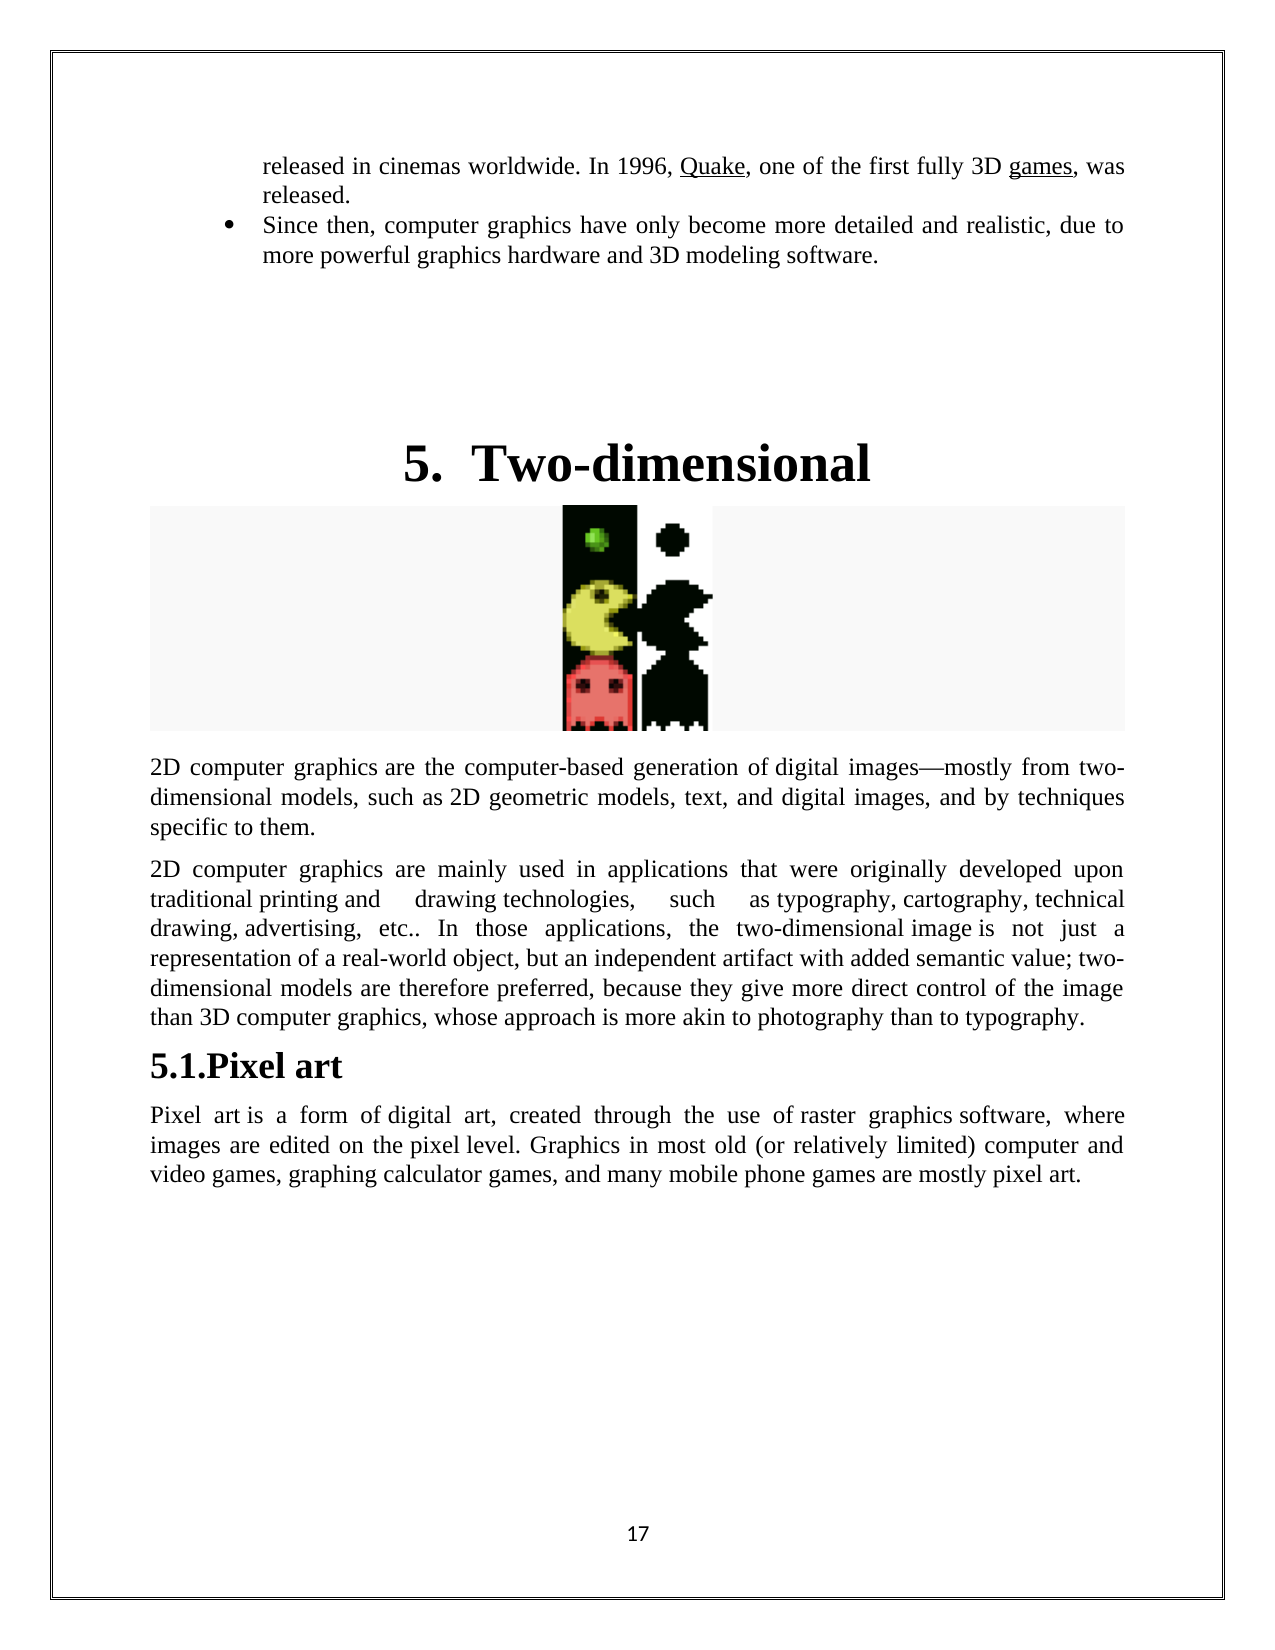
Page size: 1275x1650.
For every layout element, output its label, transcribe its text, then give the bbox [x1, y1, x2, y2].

text 2D computer graphics are the computer-based generation of digital images—mostly from two-dimensional models, such as 2D geometric models, text, and digital images, and by techniques specific to them. [150, 751, 1125, 841]
text Pixel art is a form of digital art, created through the use of raster graphics software, where images are edited on the pixel level. Graphics in most old (or relatively limited) computer and video games, graphing calculator games, and many mobile phone games are mostly pixel art. [150, 1099, 1125, 1188]
text 2D computer graphics are mainly used in applications that were originally developed upon traditional printing and drawing technologies, such as typography, cartography, technical drawing, advertising, etc.. In those applications, the two-dimensional image is not just a representation of a real-world object, but an independent artifact with added semantic value; two-dimensional models are therefore preferred, because they give more direct control of the image than 3D computer graphics, whose approach is more akin to photography than to typography. [150, 853, 1125, 1031]
text 5.1.Pixel art [150, 1044, 1125, 1087]
list Since then, computer graphics have only become more detailed and realistic, due to more powerful graphics hardware and 3D modeling software. [225, 209, 1125, 269]
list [225, 150, 1125, 209]
text 5. Two-dimensional [150, 431, 1125, 493]
picture [562, 505, 713, 731]
